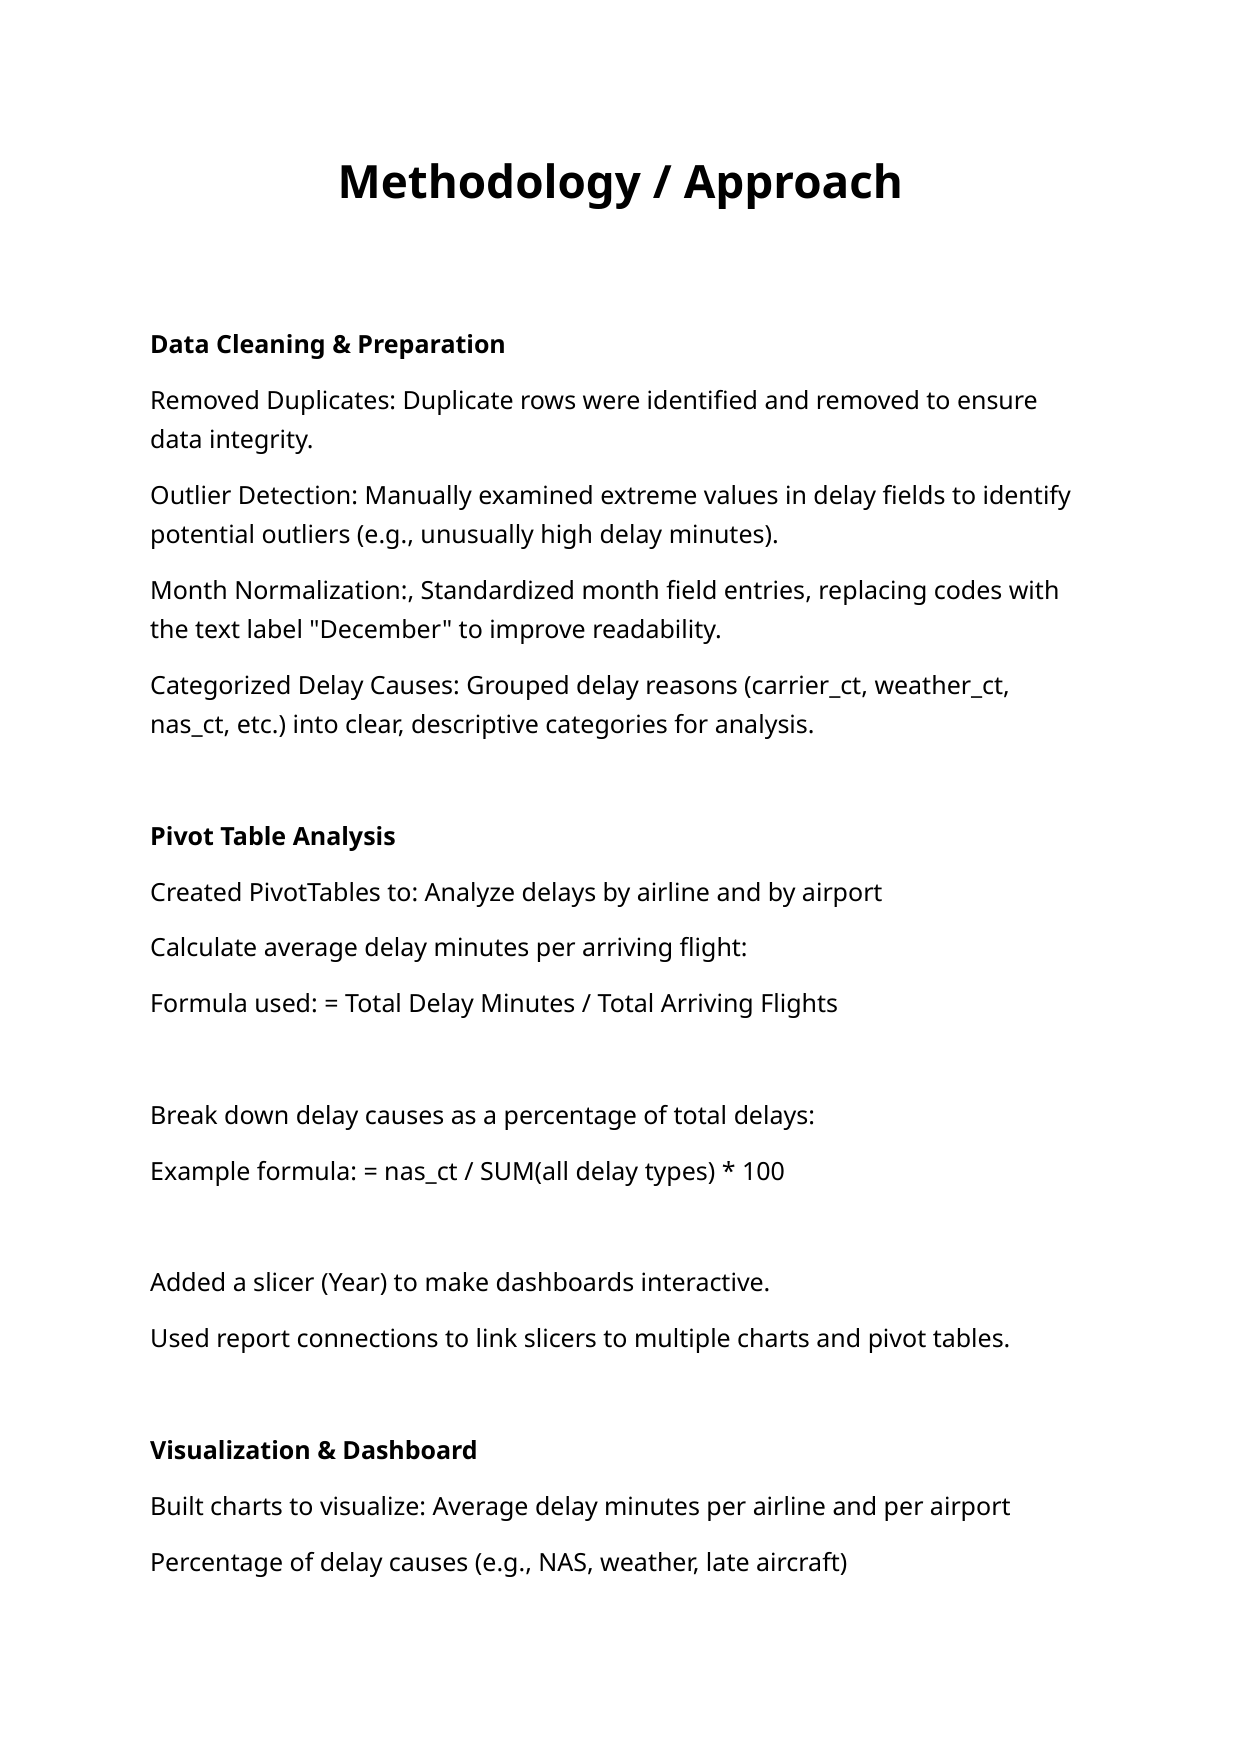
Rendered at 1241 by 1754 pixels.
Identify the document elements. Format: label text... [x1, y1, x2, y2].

text Percentage of delay causes (e.g., NAS, weather, late aircraft) [150, 1544, 1090, 1578]
text Methodology / Approach [150, 150, 1090, 212]
text Categorized Delay Causes: Grouped delay reasons (carrier_ct, weather_ct, nas_ct, etc.) into clear, descriptive categories for analysis. [150, 667, 1090, 741]
text Used report connections to link slicers to multiple charts and pivot tables. [150, 1321, 1090, 1355]
text Data Cleaning & Preparation [150, 327, 1090, 361]
text Visualization & Dashboard [150, 1432, 1090, 1467]
text Break down delay causes as a percentage of total delays: [150, 1097, 1090, 1132]
text Pivot Table Analysis [150, 818, 1090, 852]
text Formula used: = Total Delay Minutes / Total Arriving Flights [150, 986, 1090, 1020]
text Built charts to visualize: Average delay minutes per airline and per airport [150, 1488, 1090, 1522]
text Calculate average delay minutes per arriving flight: [150, 930, 1090, 964]
text Added a slicer (Year) to make dashboards interactive. [150, 1265, 1090, 1299]
text Removed Duplicates: Duplicate rows were identified and removed to ensure data integrity. [150, 382, 1090, 456]
text Outlier Detection: Manually examined extreme values in delay fields to identify potential outliers (e.g., unusually high delay minutes). [150, 477, 1090, 551]
text Month Normalization:, Standardized month field entries, replacing codes with the text label "December" to improve readability. [150, 572, 1090, 646]
text Example formula: = nas_ct / SUM(all delay types) * 100 [150, 1153, 1090, 1187]
text Created PivotTables to: Analyze delays by airline and by airport [150, 874, 1090, 908]
